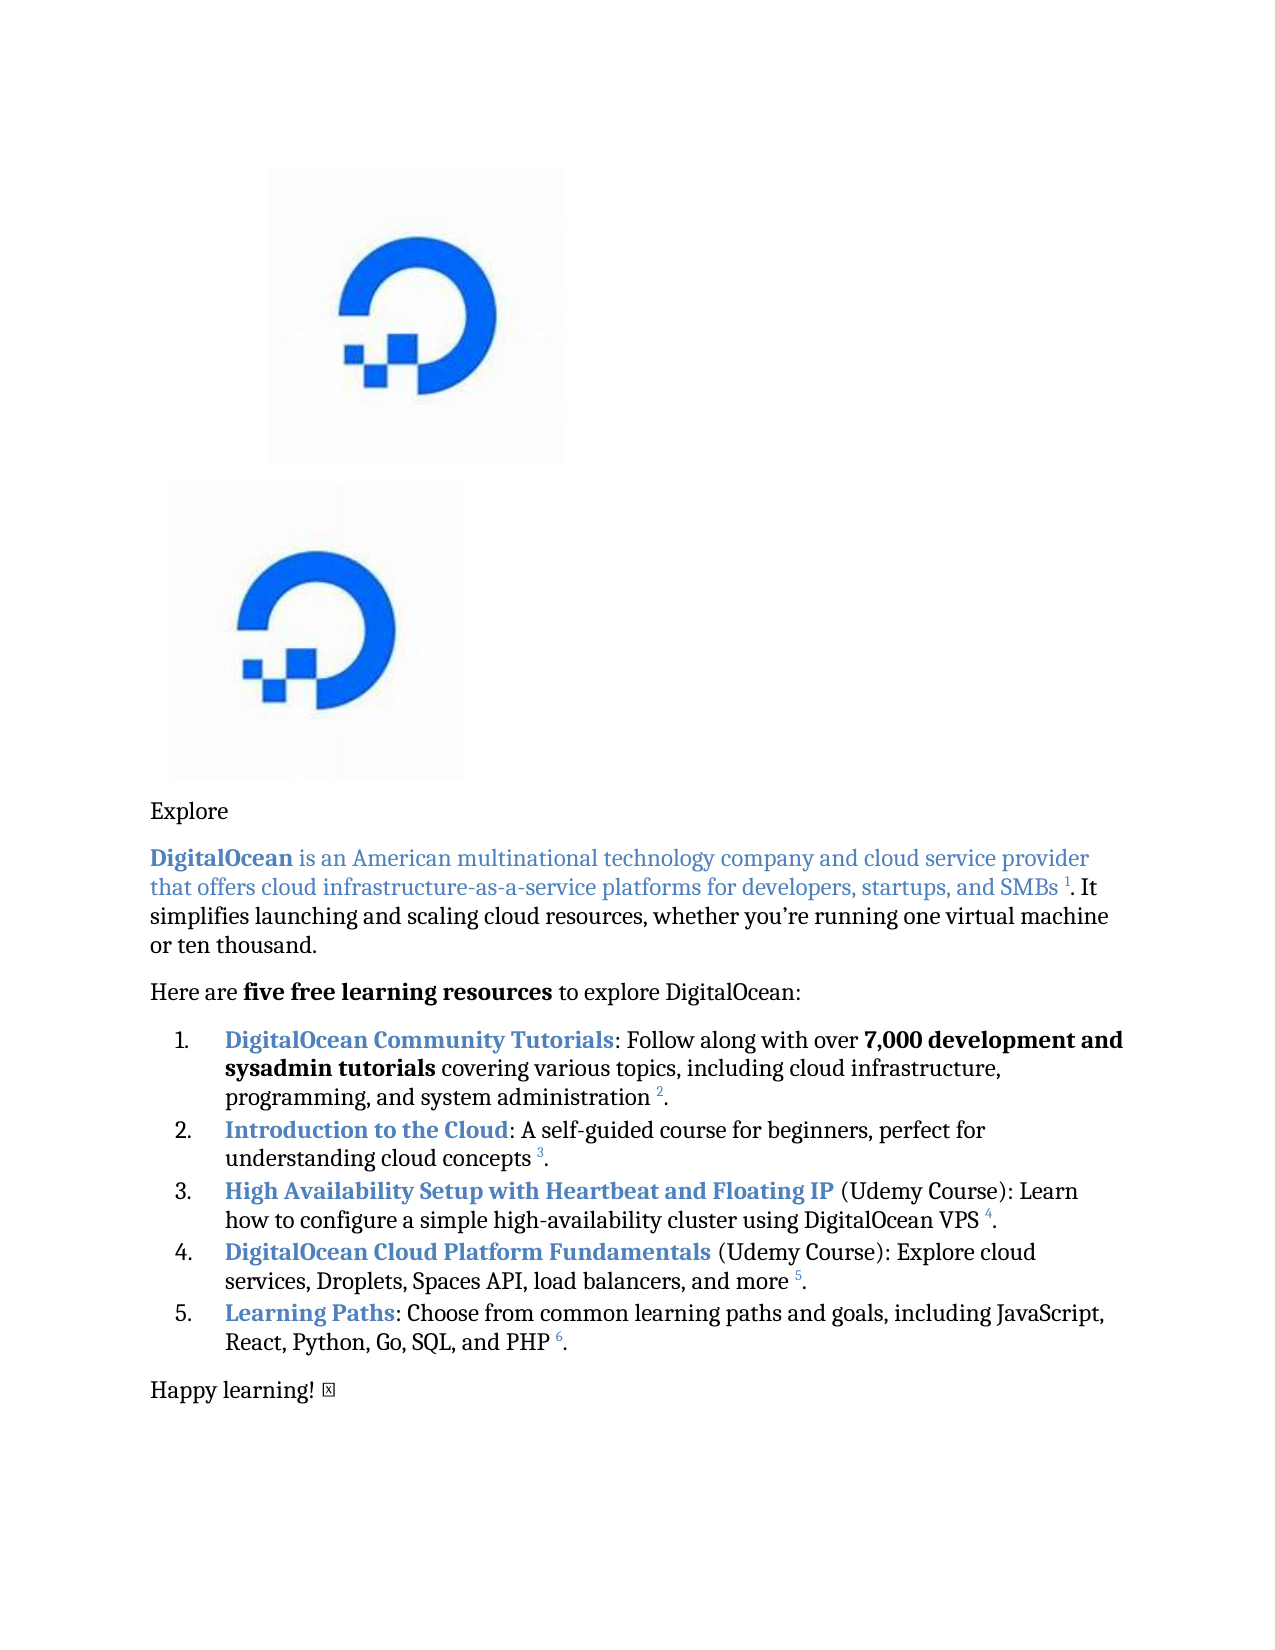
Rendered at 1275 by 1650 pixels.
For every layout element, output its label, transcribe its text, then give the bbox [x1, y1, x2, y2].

text Here are five free learning resources to explore DigitalOcean: [150, 978, 1125, 1007]
picture [168, 482, 465, 779]
text Explore [150, 797, 1125, 826]
picture [168, 168, 669, 464]
list Introduction to the Cloud: A self-guided course for beginners, perfect for understanding cloud concepts 3. [175, 1116, 1125, 1173]
list DigitalOcean Community Tutorials: Follow along with over 7,000 development and sysadmin tutorials covering various topics, including cloud infrastructure, programming, and system administration 2. [175, 1026, 1125, 1112]
list Learning Paths: Choose from common learning paths and goals, including JavaScript, React, Python, Go, SQL, and PHP 6. [175, 1299, 1125, 1357]
text Happy learning! 🚀 [150, 1376, 1125, 1404]
list DigitalOcean Cloud Platform Fundamentals (Udemy Course): Explore cloud services, Droplets, Spaces API, load balancers, and more 5. [175, 1238, 1125, 1296]
text DigitalOcean is an American multinational technology company and cloud service provider that offers cloud infrastructure-as-a-service platforms for developers, startups, and SMBs 1. It simplifies launching and scaling cloud resources, whether you’re running one virtual machine or ten thousand. [150, 844, 1125, 959]
list High Availability Setup with Heartbeat and Floating IP (Udemy Course): Learn how to configure a simple high-availability cluster using DigitalOcean VPS 4. [175, 1177, 1125, 1234]
